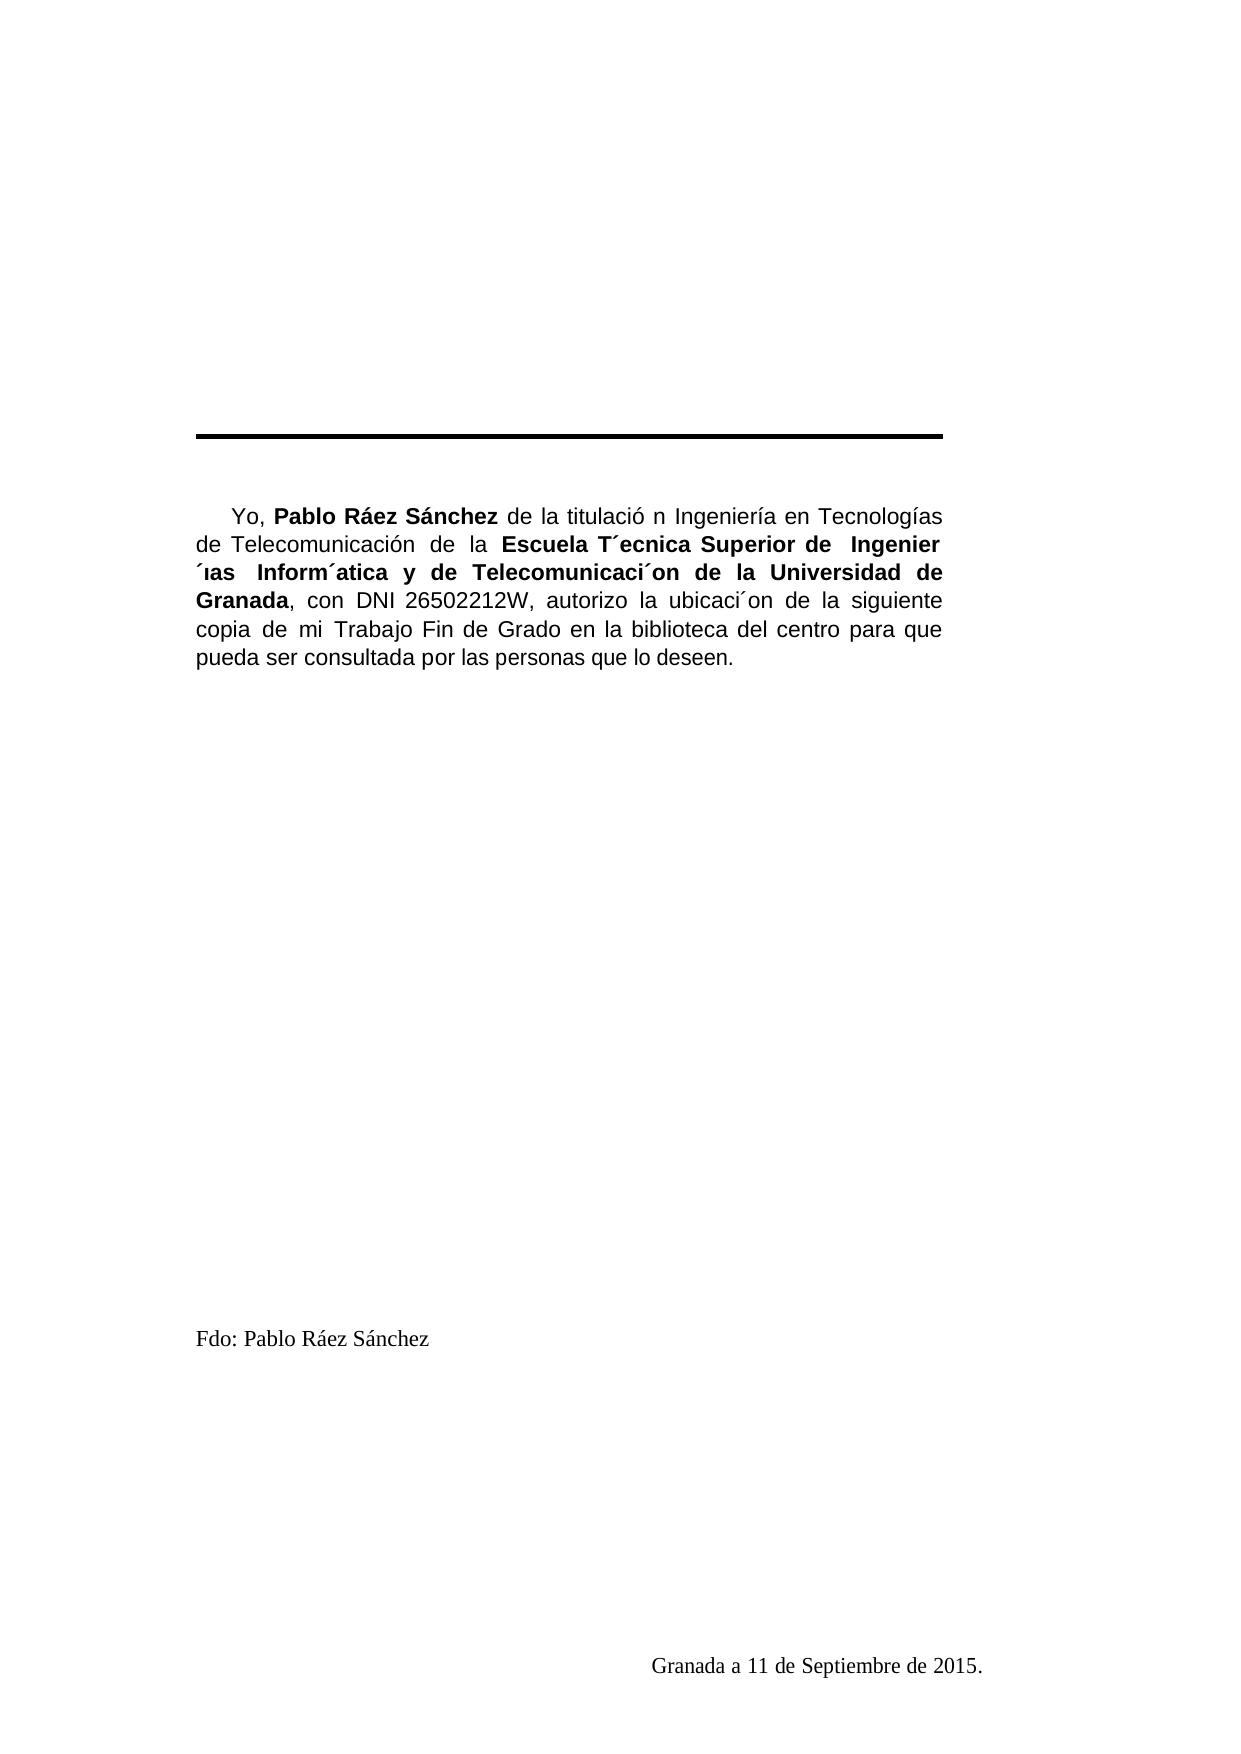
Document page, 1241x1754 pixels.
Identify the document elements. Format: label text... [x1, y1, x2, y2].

text Fdo: Pablo Ráez Sánchez [196, 1325, 1065, 1351]
text Granada a 11 de Septiembre de 2015. [651, 1652, 1065, 1679]
text Yo, Pablo Ráez Sánchez de la titulació n Ingeniería en Tecnologías de Telecomunicación de la Escuela T´ecnica Superior de Ingenier´ıas Inform´atica y de Telecomunicaci´on de la Universidad de Granada, con DNI 26502212W, autorizo la ubicaci´on de la siguiente copia de mi Trabajo Fin de Grado en la biblioteca del centro para que pueda ser consultada por las personas que lo deseen. [196, 502, 943, 671]
